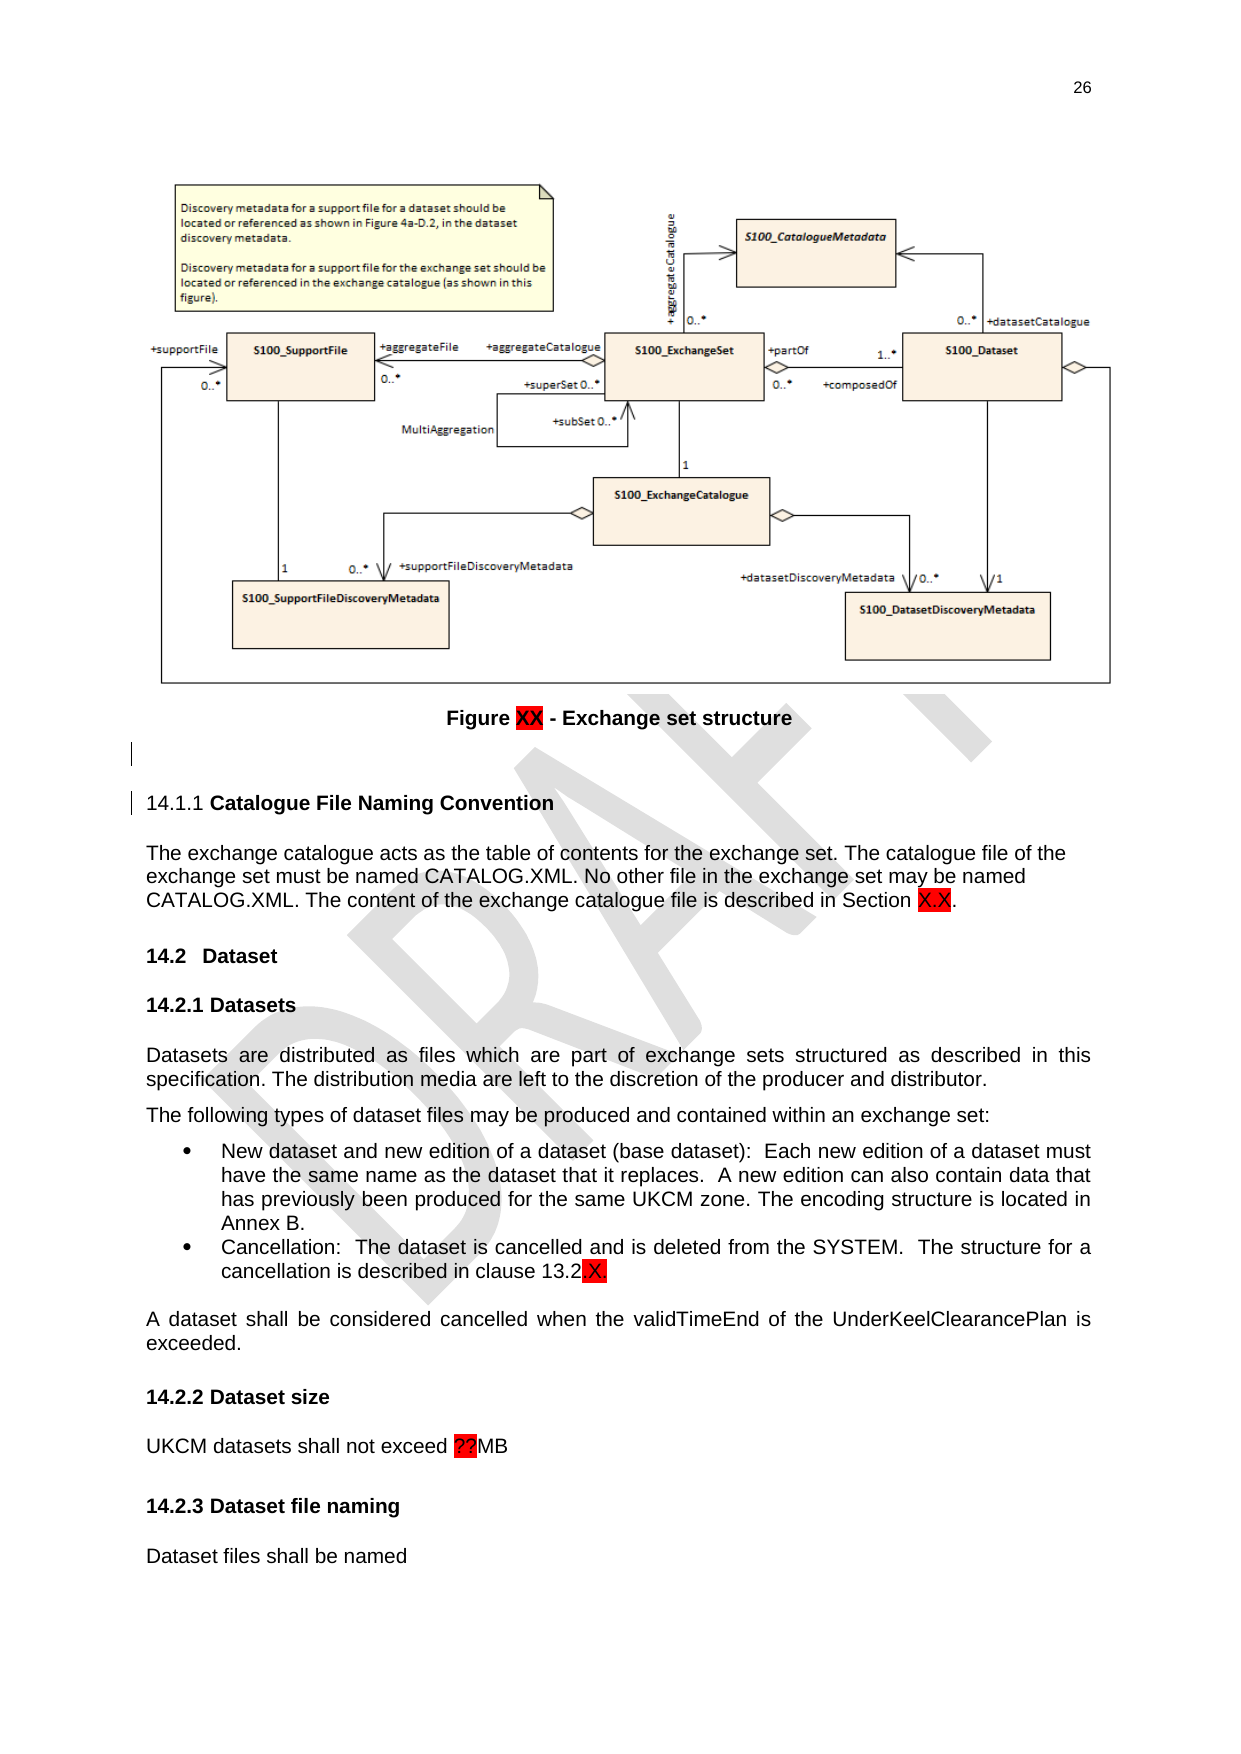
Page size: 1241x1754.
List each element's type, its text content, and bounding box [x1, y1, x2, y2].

subtitle Catalogue File Naming Convention [146, 791, 1092, 815]
subtitle Datasets [146, 993, 1092, 1017]
subtitle Dataset [146, 942, 1092, 968]
list New dataset and new edition of a dataset (base dataset): Each new edition of a dataset must have the same name as the dataset that it replaces. A new edition can also contain data that has previously been produced for the same UKCM zone. The encoding structure is located in Annex B. [183, 1139, 1092, 1235]
subtitle Dataset file naming [146, 1495, 1092, 1519]
text Figure XX - Exchange set structure [543, 706, 1092, 730]
text Dataset files shall be named [146, 1544, 1092, 1568]
text Datasets are distributed as files which are part of exchange sets structured as described in this specification. The distribution media are left to the discretion of the producer and distributor. [146, 1042, 1092, 1090]
text The following types of dataset files may be produced and contained within an exchange set: [146, 1103, 1092, 1127]
text A dataset shall be considered cancelled when the validTimeEnd of the UnderKeelClearancePlan is exceeded. [146, 1307, 1092, 1355]
subtitle Dataset size [146, 1385, 1092, 1409]
picture [145, 173, 1121, 694]
text UKCM datasets shall not exceed ??MB [146, 1434, 454, 1458]
text Figure XX - Exchange set structure [146, 706, 516, 730]
text The exchange catalogue acts as the table of contents for the exchange set. The catalogue file of the exchange set must be named CATALOG.XML. No other file in the exchange set may be named CATALOG.XML. The content of the exchange catalogue file is described in Section X.X. [146, 840, 1092, 912]
list Cancellation: The dataset is cancelled and is deleted from the SYSTEM. The structure for a cancellation is described in clause 13.2.X. [183, 1235, 1092, 1283]
text UKCM datasets shall not exceed ??MB [477, 1434, 1092, 1458]
